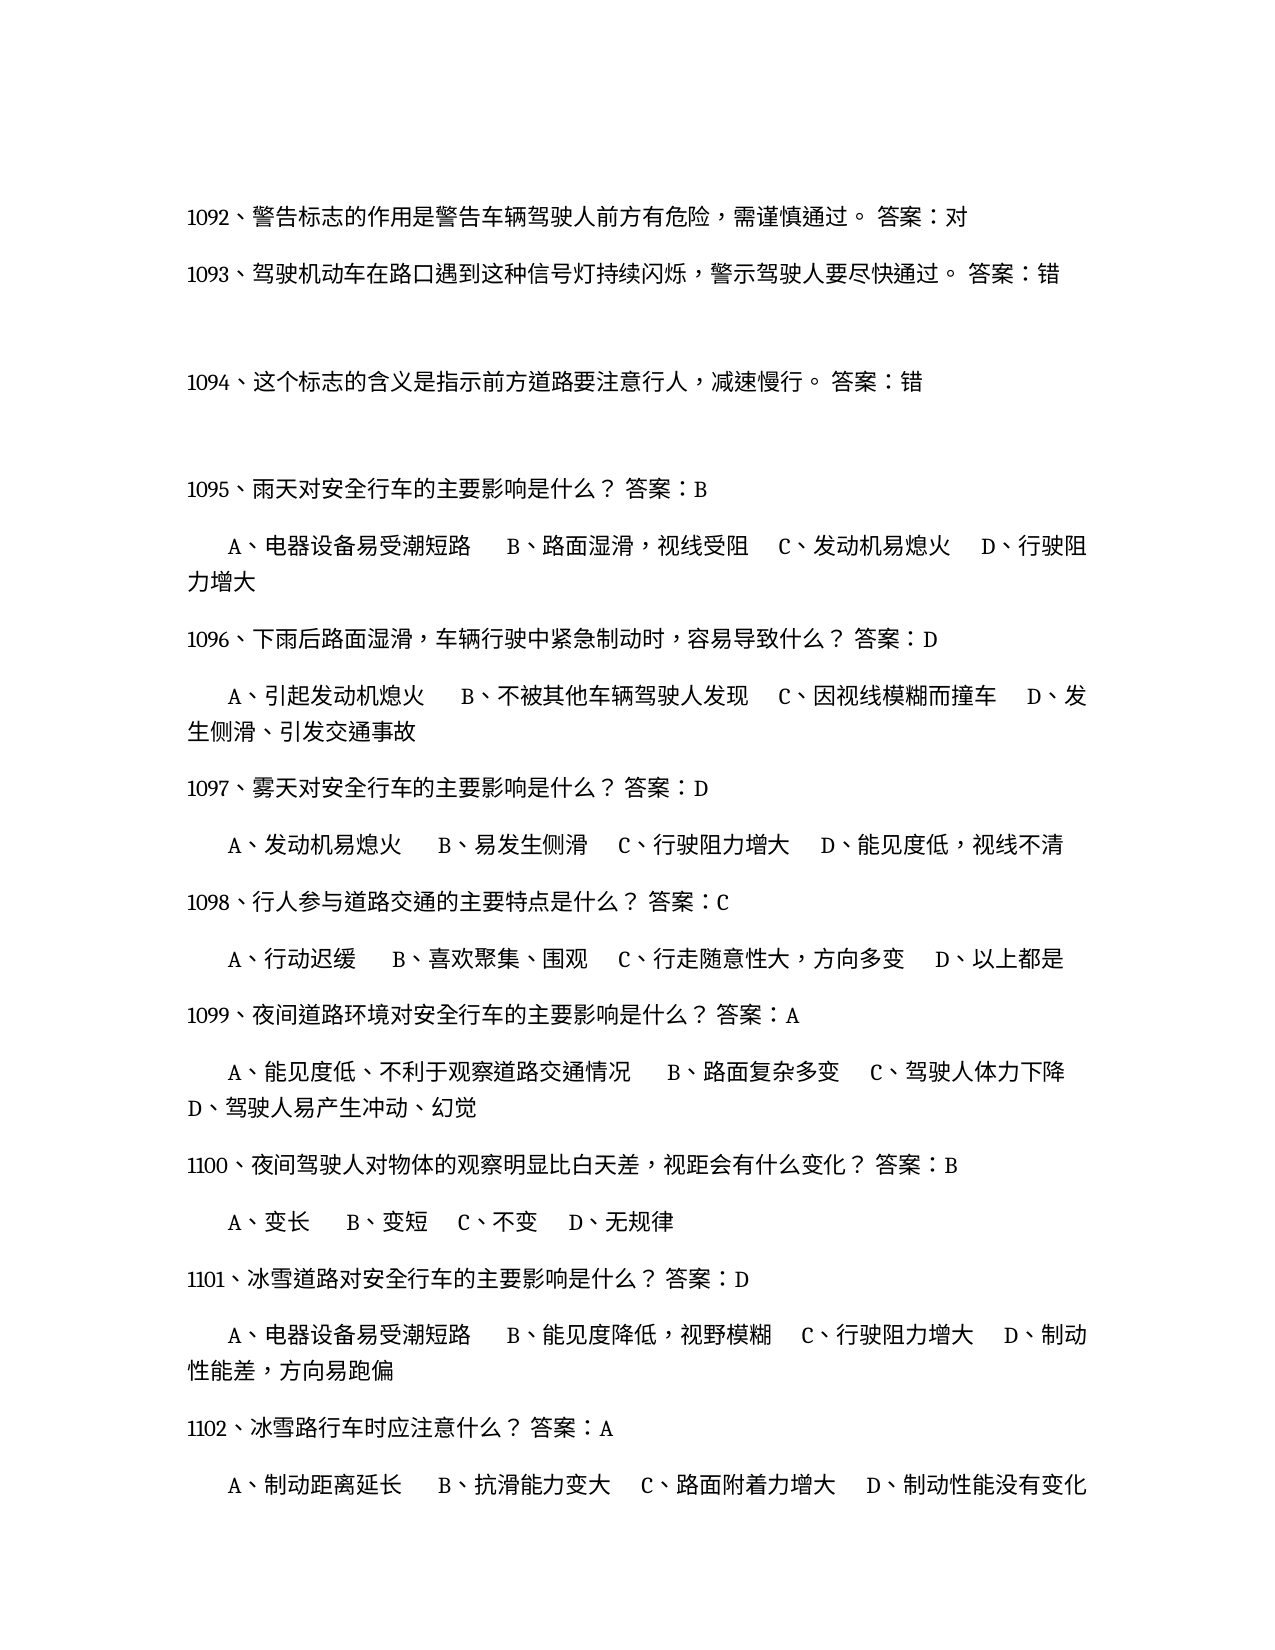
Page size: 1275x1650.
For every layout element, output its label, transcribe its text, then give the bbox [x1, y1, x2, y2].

text 1101、冰雪道路对安全行车的主要影响是什么？ 答案：D [187, 1262, 1087, 1294]
text A、引起发动机熄火 B、不被其他车辆驾驶人发现 C、因视线模糊而撞车 D、发生侧滑、引发交通事故 [187, 680, 1087, 747]
text 1095、雨天对安全行车的主要影响是什么？ 答案：B [187, 473, 1087, 505]
text 1099、夜间道路环境对安全行车的主要影响是什么？ 答案：A [187, 999, 1087, 1031]
text 1092、警告标志的作用是警告车辆驾驶人前方有危险，需谨慎通过。 答案：对 [187, 201, 1087, 232]
text 1100、夜间驾驶人对物体的观察明显比白天差，视距会有什么变化？ 答案：B [187, 1149, 1087, 1180]
text A、电器设备易受潮短路 B、路面湿滑，视线受阻 C、发动机易熄火 D、行驶阻力增大 [187, 530, 1087, 597]
text 1102、冰雪路行车时应注意什么？ 答案：A [187, 1412, 1087, 1443]
text 1094、这个标志的含义是指示前方道路要注意行人，减速慢行。 答案：错 [187, 366, 1087, 397]
text A、制动距离延长 B、抗滑能力变大 C、路面附着力增大 D、制动性能没有变化 [187, 1469, 1087, 1500]
text A、电器设备易受潮短路 B、能见度降低，视野模糊 C、行驶阻力增大 D、制动性能差，方向易跑偏 [187, 1319, 1087, 1386]
text 1093、驾驶机动车在路口遇到这种信号灯持续闪烁，警示驾驶人要尽快通过。 答案：错 [187, 258, 1087, 289]
text A、变长 B、变短 C、不变 D、无规律 [187, 1206, 1087, 1237]
text A、能见度低、不利于观察道路交通情况 B、路面复杂多变 C、驾驶人体力下降 D、驾驶人易产生冲动、幻觉 [187, 1056, 1087, 1123]
text 1096、下雨后路面湿滑，车辆行驶中紧急制动时，容易导致什么？ 答案：D [187, 623, 1087, 654]
text 1098、行人参与道路交通的主要特点是什么？ 答案：C [187, 886, 1087, 917]
text A、发动机易熄火 B、易发生侧滑 C、行驶阻力增大 D、能见度低，视线不清 [187, 829, 1087, 860]
text A、行动迟缓 B、喜欢聚集、围观 C、行走随意性大，方向多变 D、以上都是 [187, 943, 1087, 974]
text 1097、雾天对安全行车的主要影响是什么？ 答案：D [187, 772, 1087, 804]
